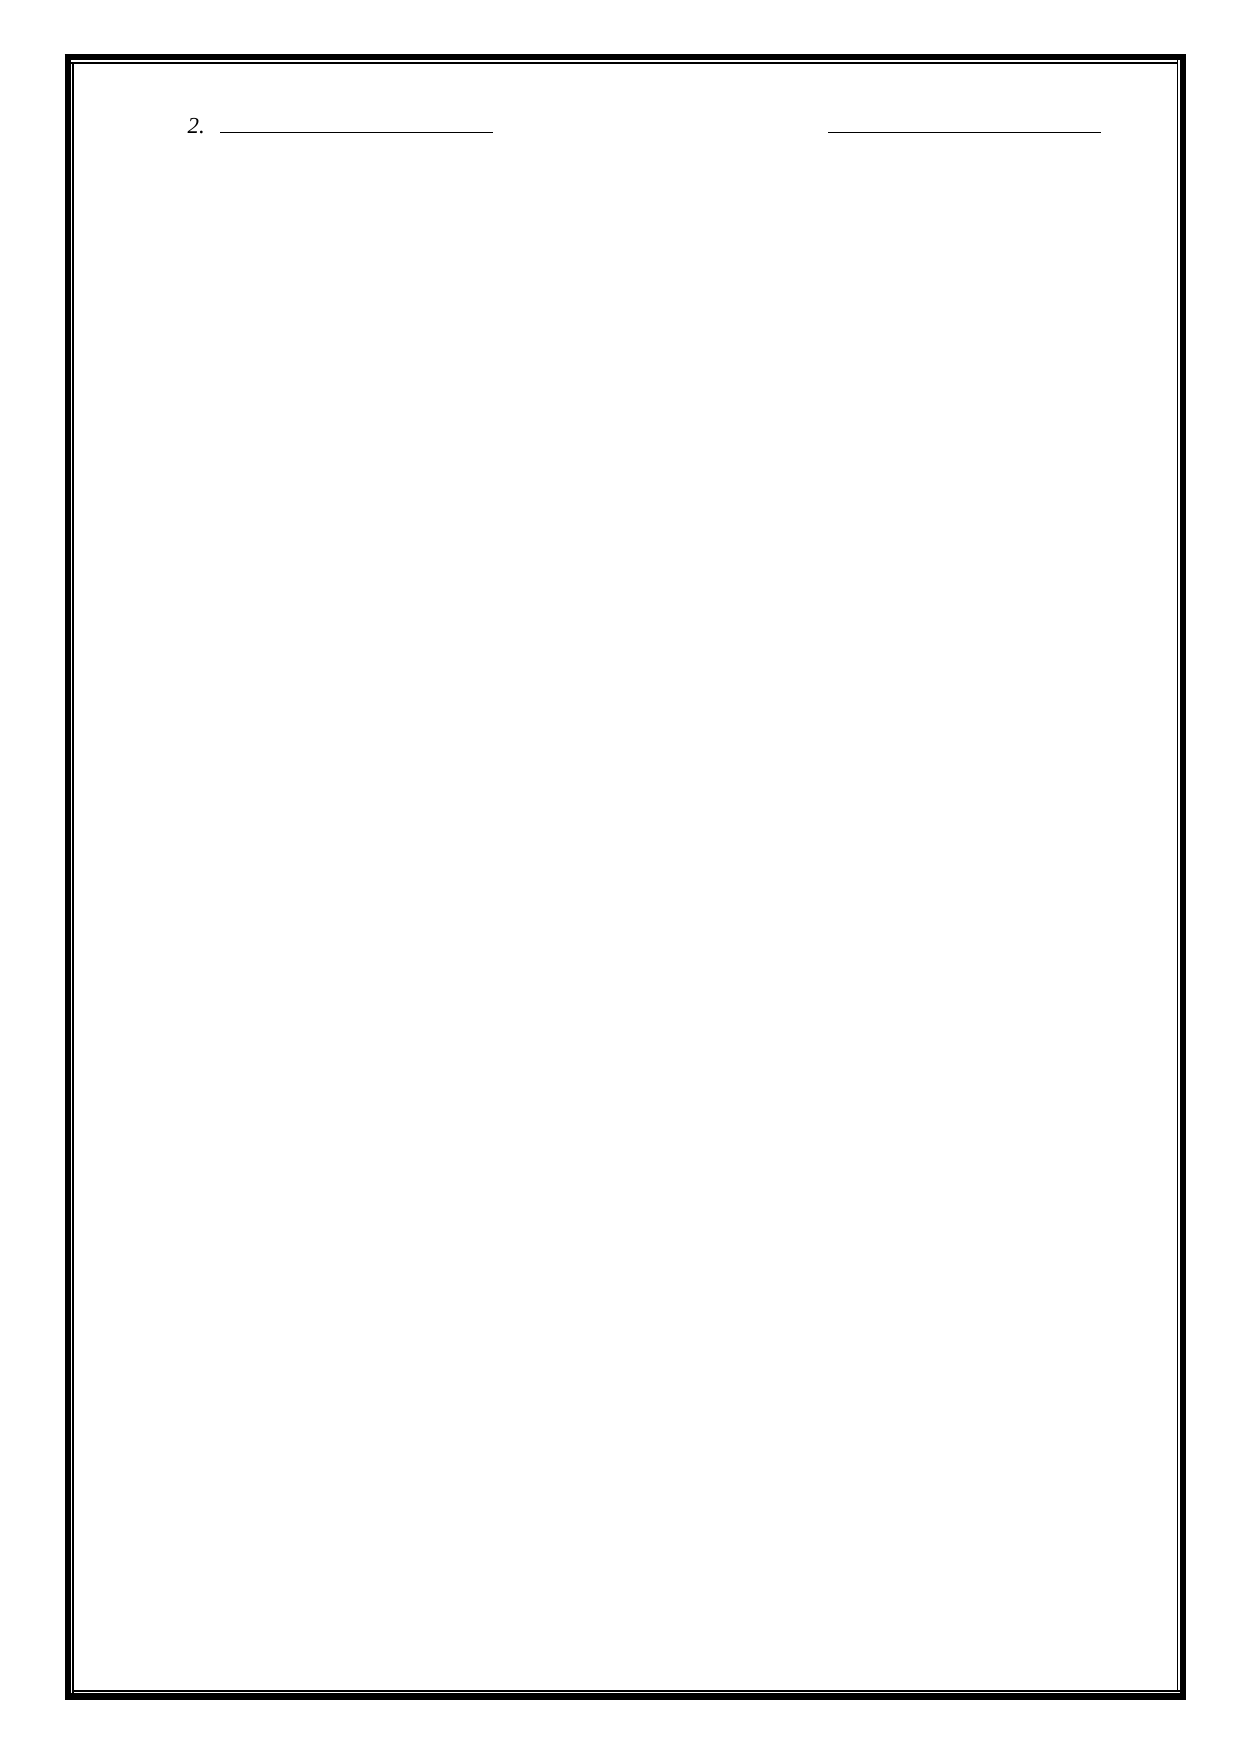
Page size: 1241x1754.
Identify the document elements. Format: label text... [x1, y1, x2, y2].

text 2. [187, 112, 1090, 139]
